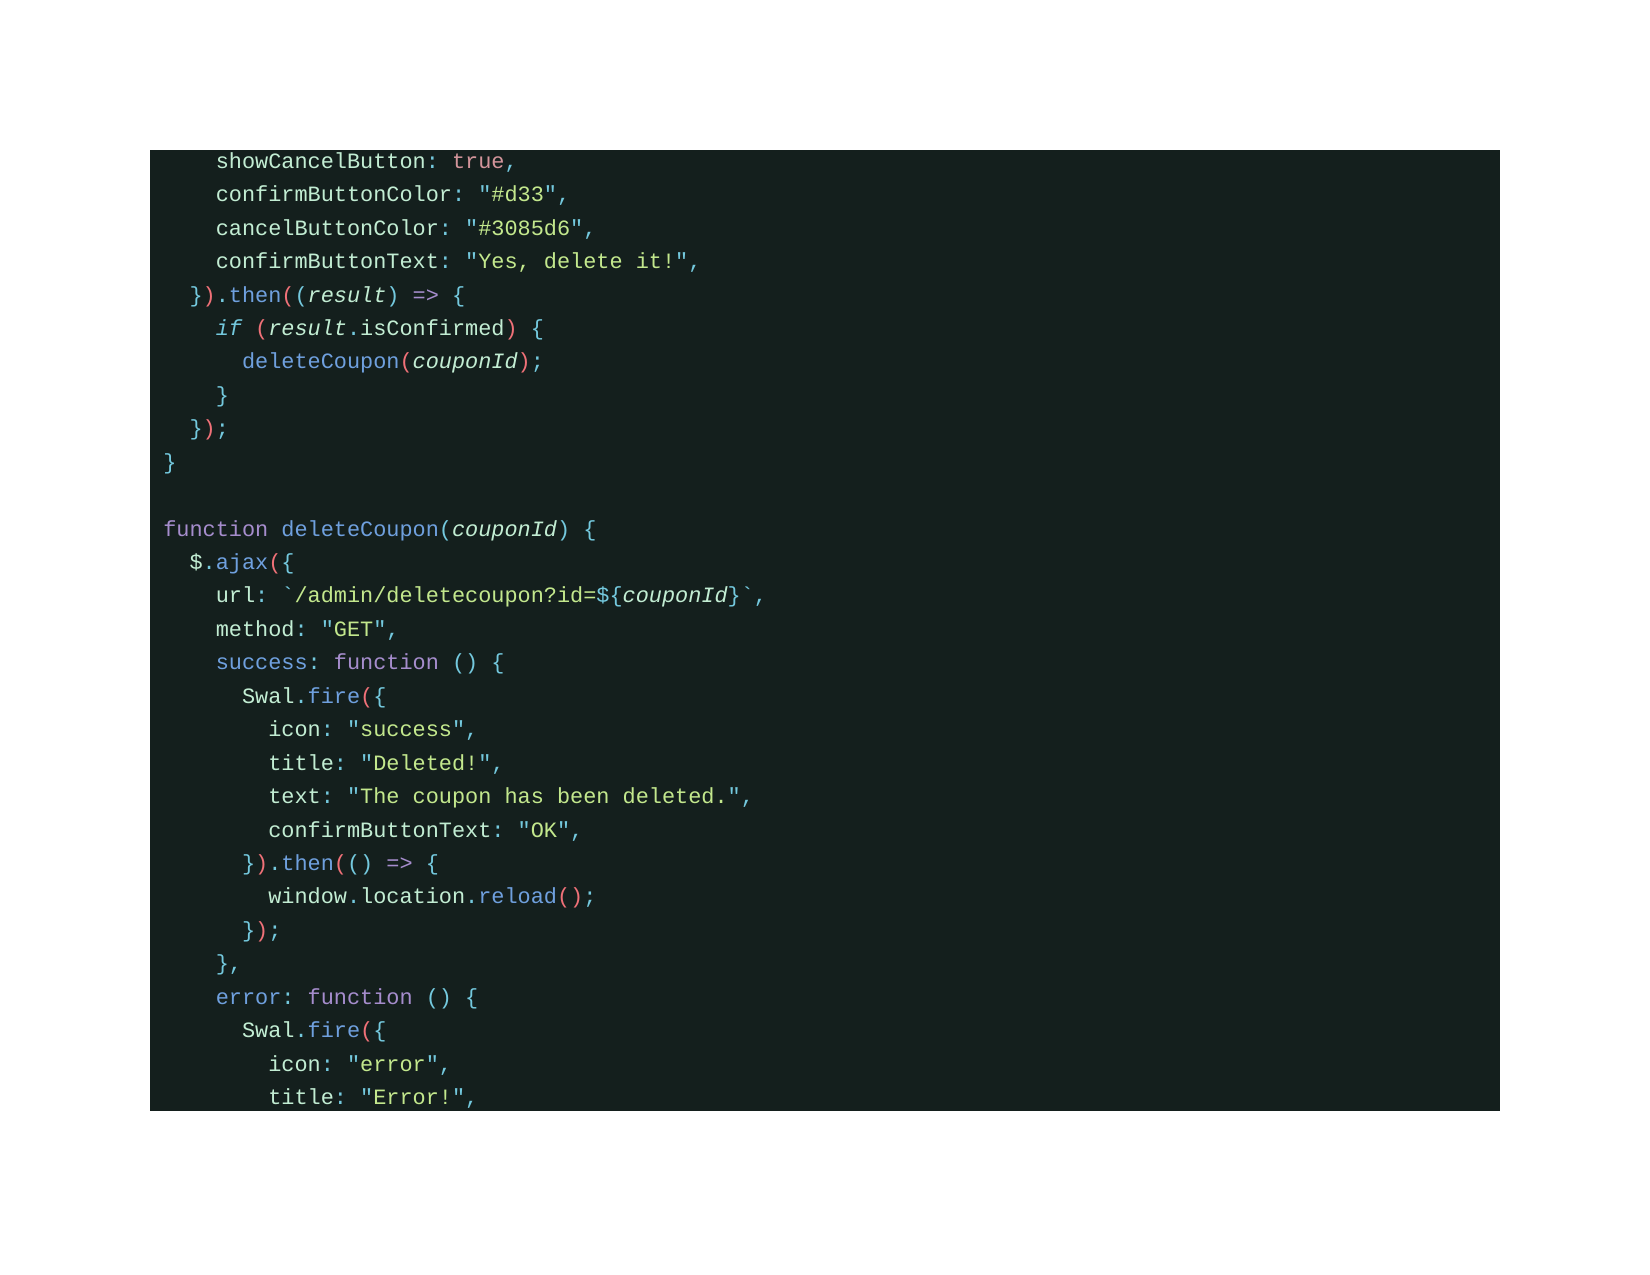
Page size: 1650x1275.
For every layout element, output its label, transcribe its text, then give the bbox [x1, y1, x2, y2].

text confirmButtonText: "OK", [150, 819, 1500, 843]
text Swal.fire({ [150, 685, 1500, 710]
text confirmButtonColor: "#d33", [150, 183, 1500, 208]
text }); [150, 417, 1500, 442]
text method: "GET", [150, 618, 1500, 643]
text }, [150, 952, 1500, 977]
text }).then(() => { [150, 852, 1500, 877]
text icon: "error", [150, 1053, 1500, 1078]
text $.ajax({ [150, 551, 1500, 576]
text }).then((result) => { [150, 284, 1500, 308]
text } [150, 384, 1500, 409]
text url: `/admin/deletecoupon?id=${couponId}`, [150, 585, 1500, 609]
text }); [150, 919, 1500, 944]
text confirmButtonText: "Yes, delete it!", [150, 250, 1500, 275]
text deleteCoupon(couponId); [150, 351, 1500, 375]
text if (result.isConfirmed) { [150, 317, 1500, 342]
text Swal.fire({ [150, 1019, 1500, 1044]
text icon: "success", [150, 718, 1500, 743]
text text: "The coupon has been deleted.", [150, 785, 1500, 810]
text showCancelButton: true, [150, 150, 1500, 175]
text function deleteCoupon(couponId) { [150, 518, 1500, 543]
text error: function () { [150, 986, 1500, 1011]
text } [150, 451, 1500, 476]
text window.location.reload(); [150, 886, 1500, 910]
text success: function () { [150, 652, 1500, 676]
text title: "Error!", [150, 1086, 1500, 1111]
text title: "Deleted!", [150, 752, 1500, 777]
text cancelButtonColor: "#3085d6", [150, 217, 1500, 242]
